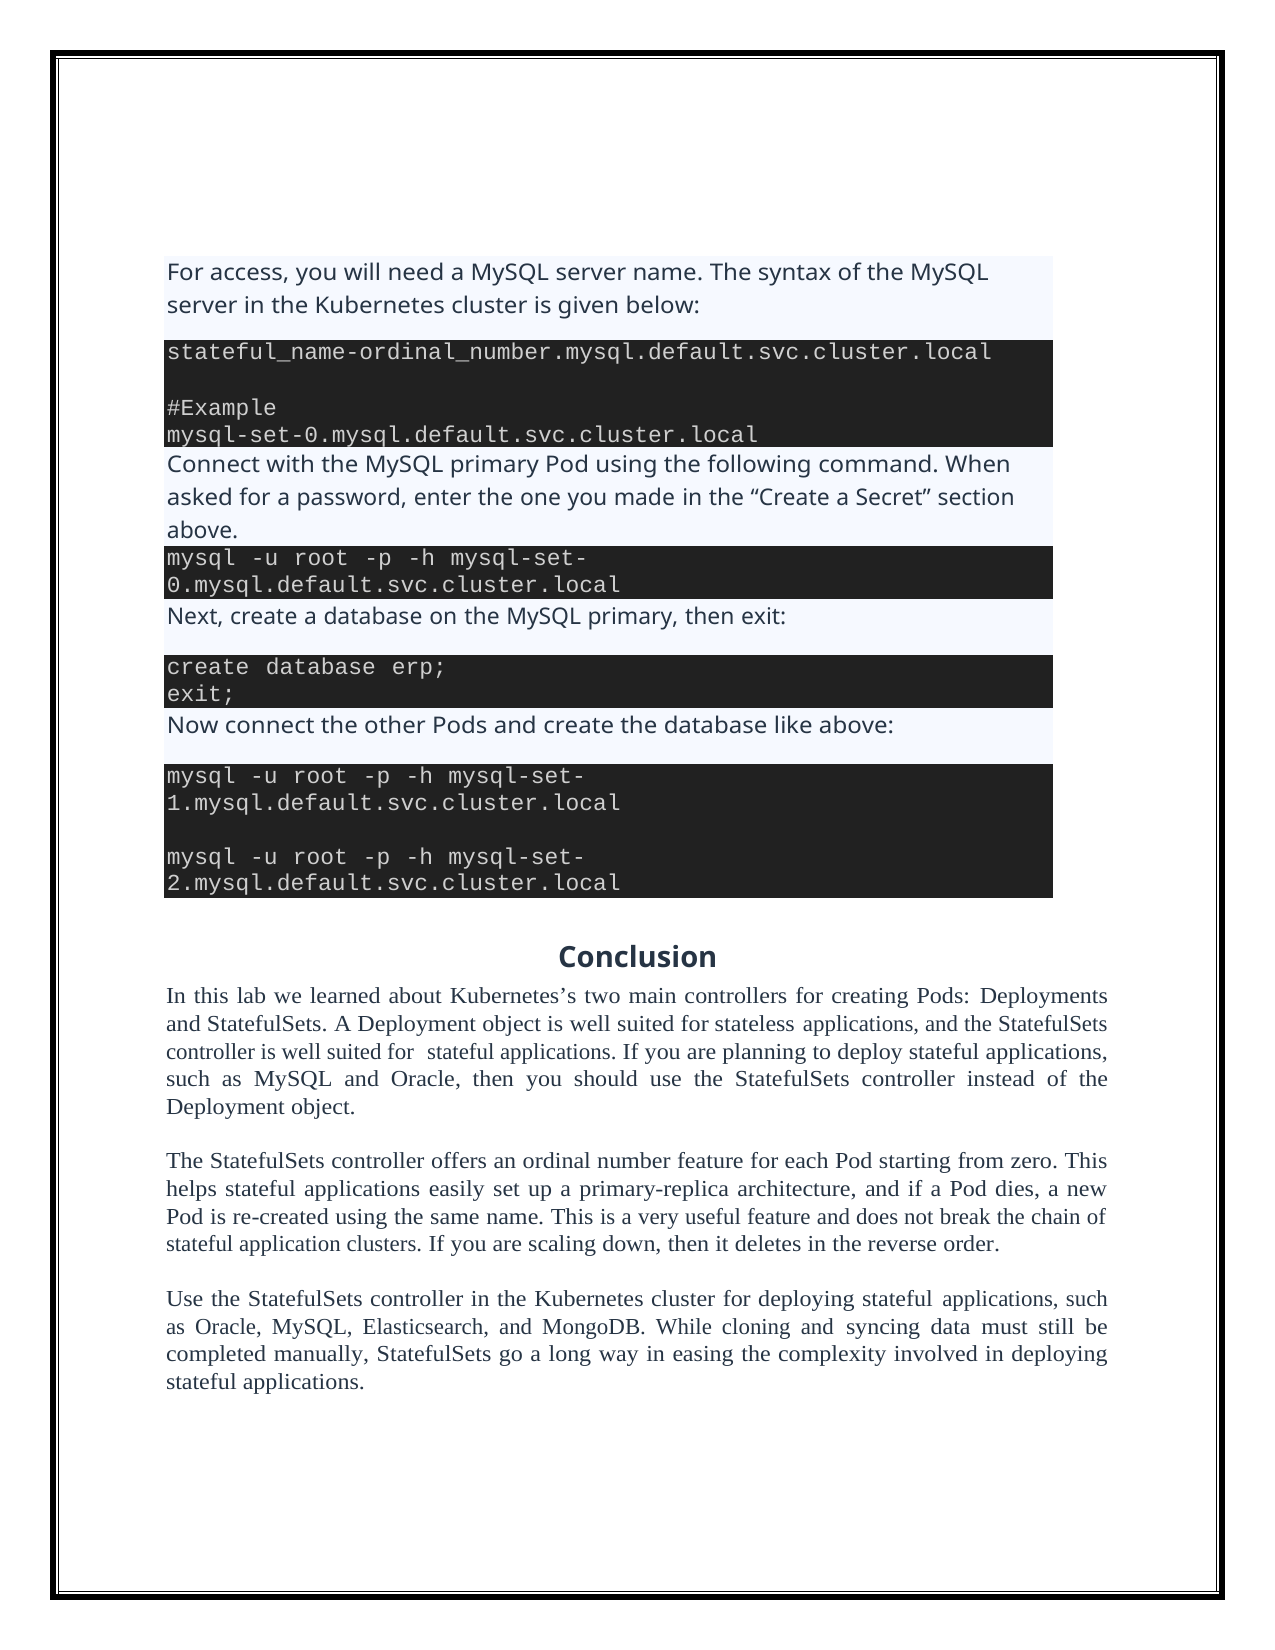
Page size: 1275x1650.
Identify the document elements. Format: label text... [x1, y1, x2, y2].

table_cell mysql -u root -p -h mysql-set- 0.mysql.default.svc.cluster.local [164, 546, 1053, 599]
table_cell Next, create a database on the MySQL primary, then exit: [164, 599, 1053, 655]
text Use the StatefulSets controller in the Kubernetes cluster for deploying stateful applications, such as Oracle, MySQL, Elasticsearch, and MongoDB. While cloning and syncing data must still be completed manually, StatefulSets go a long way in easing the complexity involved in deploying stateful applications. [166, 1285, 1108, 1394]
text The StatefulSets controller offers an ordinal number feature for each Pod starting from zero. This helps stateful applications easily set up a primary-replica architecture, and if a Pod dies, a new Pod is re-created using the same name. This is a very useful feature and does not break the chain of stateful application clusters. If you are scaling down, then it deletes in the reverse order. [166, 1147, 1108, 1257]
table_cell create database erp; exit; [164, 655, 1053, 708]
table_cell Connect with the MySQL primary Pod using the following command. When asked for a password, enter the one you made in the “Create a Secret” section above. [164, 447, 1053, 546]
table_cell Now connect the other Pods and create the database like above: [164, 708, 1053, 764]
text In this lab we learned about Kubernetes’s two main controllers for creating Pods: Deployments and StatefulSets. A Deployment object is well suited for stateless applications, and the StatefulSets controller is well suited for stateful applications. If you are planning to deploy stateful applications, such as MySQL and Oracle, then you should use the StatefulSets controller instead of the Deployment object. [166, 982, 1108, 1119]
subtitle Conclusion [239, 936, 1036, 976]
table_cell stateful_name-ordinal_number.mysql.default.svc.cluster.local #Example mysql-set-0.mysql.default.svc.cluster.local [164, 340, 1053, 447]
table_cell mysql -u root -p -h mysql-set- 1.mysql.default.svc.cluster.local mysql -u root -p -h mysql-set- 2.mysql.default.svc.cluster.local [164, 764, 1053, 898]
table_header For access, you will need a MySQL server name. The syntax of the MySQL server in the Kubernetes cluster is given below: [164, 256, 1053, 340]
